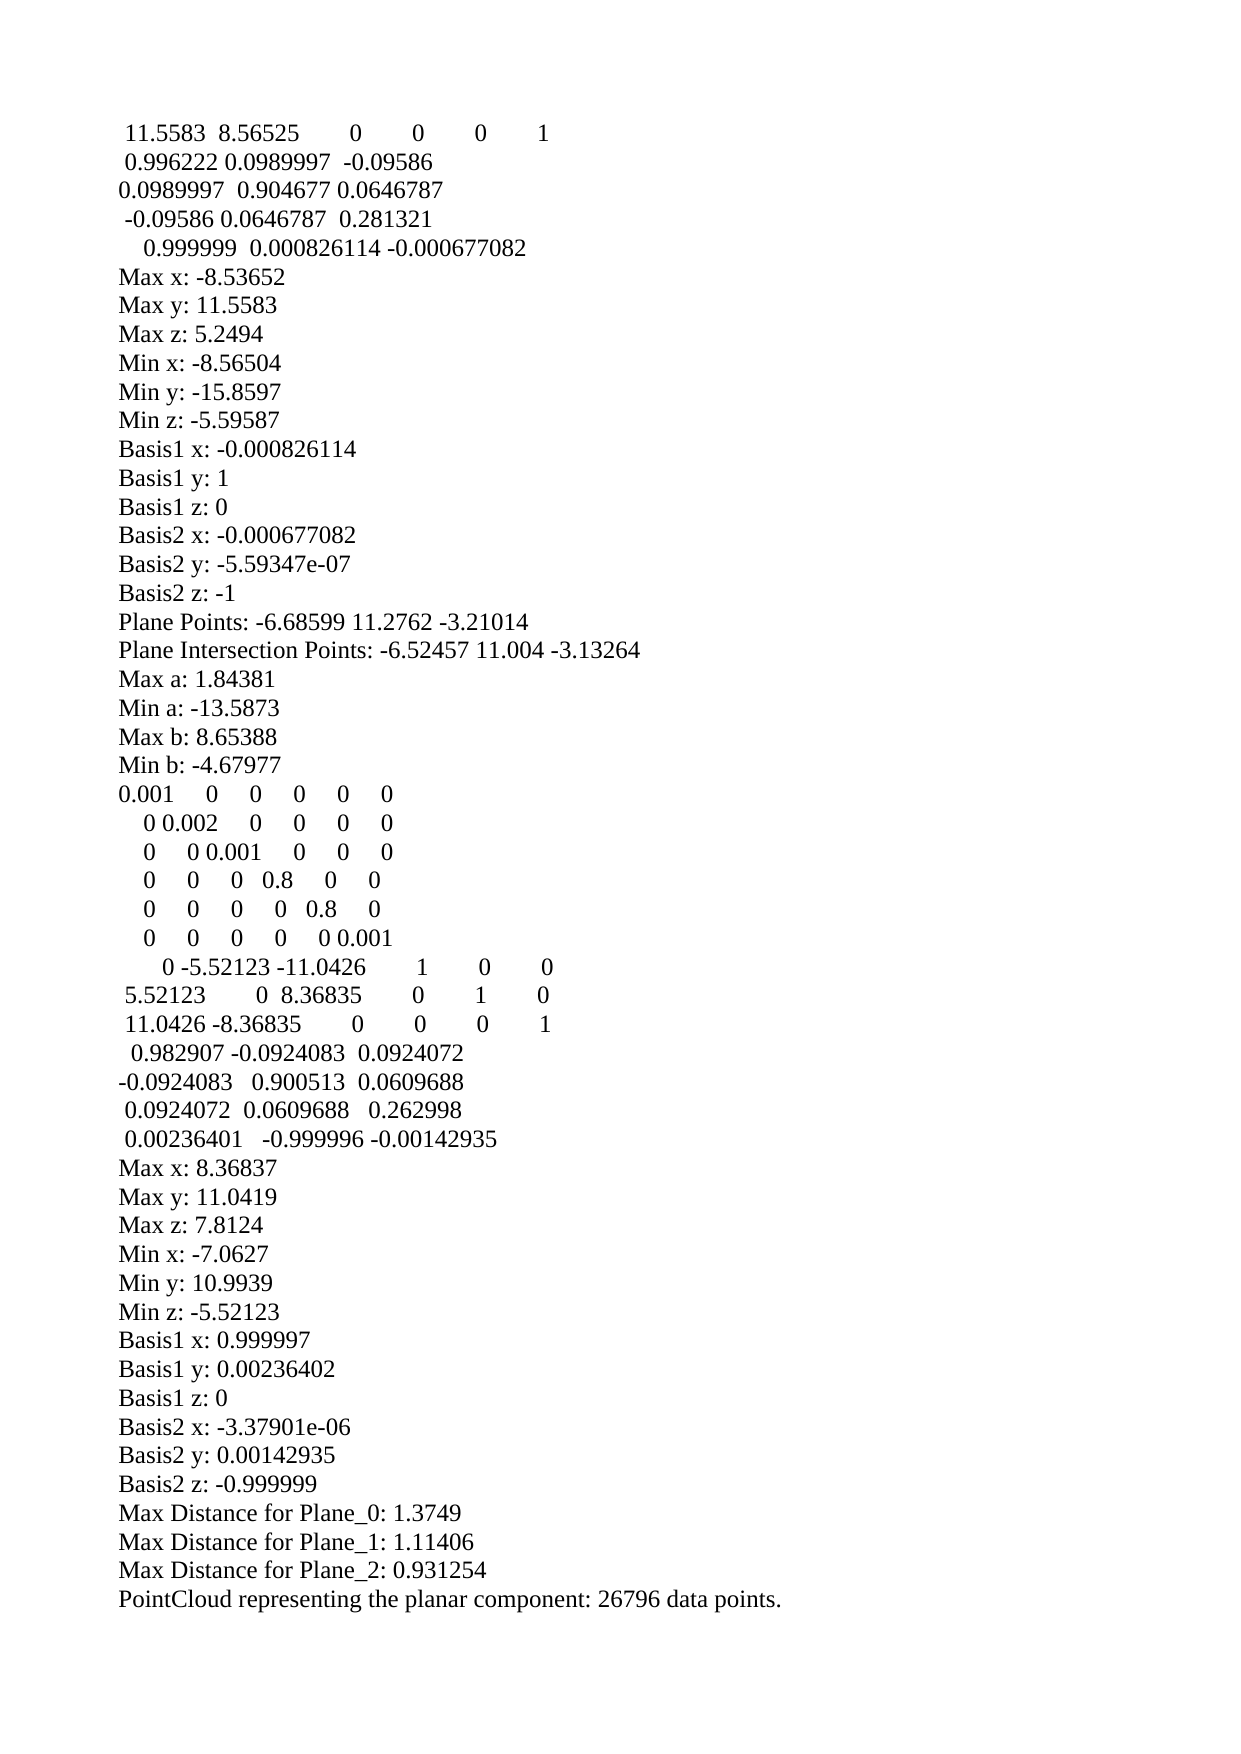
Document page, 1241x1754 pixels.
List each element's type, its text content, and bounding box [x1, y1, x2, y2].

text 0.999999 0.000826114 -0.000677082 [118, 233, 1122, 262]
text -0.09586 0.0646787 0.281321 [118, 204, 1122, 233]
text 0.996222 0.0989997 -0.09586 [118, 147, 1122, 176]
text Basis2 x: -0.000677082 [118, 521, 1122, 549]
text PointCloud representing the planar component: 26796 data points. [118, 1584, 1122, 1613]
text 11.0426 -8.36835 0 0 0 1 [118, 1009, 1122, 1038]
text -0.0924083 0.900513 0.0609688 [118, 1067, 1122, 1096]
text Basis1 z: 0 [118, 1383, 1122, 1412]
text 0 0.002 0 0 0 0 [118, 808, 1122, 837]
text 5.52123 0 8.36835 0 1 0 [118, 981, 1122, 1009]
text Basis1 y: 0.00236402 [118, 1354, 1122, 1383]
text Basis1 x: -0.000826114 [118, 434, 1122, 463]
text 0.982907 -0.0924083 0.0924072 [118, 1038, 1122, 1067]
text Min a: -13.5873 [118, 693, 1122, 722]
text Basis1 z: 0 [118, 492, 1122, 521]
text Min b: -4.67977 [118, 751, 1122, 779]
text Max y: 11.0419 [118, 1182, 1122, 1211]
text 0 -5.52123 -11.0426 1 0 0 [118, 952, 1122, 981]
text 11.5583 8.56525 0 0 0 1 [118, 118, 1122, 147]
text Max Distance for Plane_0: 1.3749 [118, 1498, 1122, 1527]
text Max z: 5.2494 [118, 319, 1122, 348]
text 0 0 0 0 0 0.001 [118, 923, 1122, 952]
text Basis2 x: -3.37901e-06 [118, 1412, 1122, 1441]
text Min z: -5.59587 [118, 406, 1122, 434]
text 0 0 0.001 0 0 0 [118, 837, 1122, 866]
text Max x: 8.36837 [118, 1153, 1122, 1182]
text Max x: -8.53652 [118, 262, 1122, 291]
text Min x: -8.56504 [118, 348, 1122, 377]
text Plane Intersection Points: -6.52457 11.004 -3.13264 [118, 636, 1122, 664]
text Basis2 y: 0.00142935 [118, 1441, 1122, 1469]
text 0.0989997 0.904677 0.0646787 [118, 176, 1122, 204]
text Basis2 z: -0.999999 [118, 1469, 1122, 1498]
text Min z: -5.52123 [118, 1297, 1122, 1326]
text Plane Points: -6.68599 11.2762 -3.21014 [118, 607, 1122, 636]
text Max Distance for Plane_1: 1.11406 [118, 1527, 1122, 1556]
text Basis1 x: 0.999997 [118, 1326, 1122, 1354]
text Max z: 7.8124 [118, 1211, 1122, 1239]
text Basis2 z: -1 [118, 578, 1122, 607]
text Max a: 1.84381 [118, 664, 1122, 693]
text Max b: 8.65388 [118, 722, 1122, 751]
text 0 0 0 0.8 0 0 [118, 866, 1122, 894]
text Min y: -15.8597 [118, 377, 1122, 406]
text Max Distance for Plane_2: 0.931254 [118, 1556, 1122, 1584]
text Basis1 y: 1 [118, 463, 1122, 492]
text Min y: 10.9939 [118, 1268, 1122, 1297]
text Min x: -7.0627 [118, 1239, 1122, 1268]
text 0.001 0 0 0 0 0 [118, 779, 1122, 808]
text 0.0924072 0.0609688 0.262998 [118, 1096, 1122, 1124]
text Basis2 y: -5.59347e-07 [118, 549, 1122, 578]
text Max y: 11.5583 [118, 291, 1122, 319]
text 0 0 0 0 0.8 0 [118, 894, 1122, 923]
text 0.00236401 -0.999996 -0.00142935 [118, 1124, 1122, 1153]
